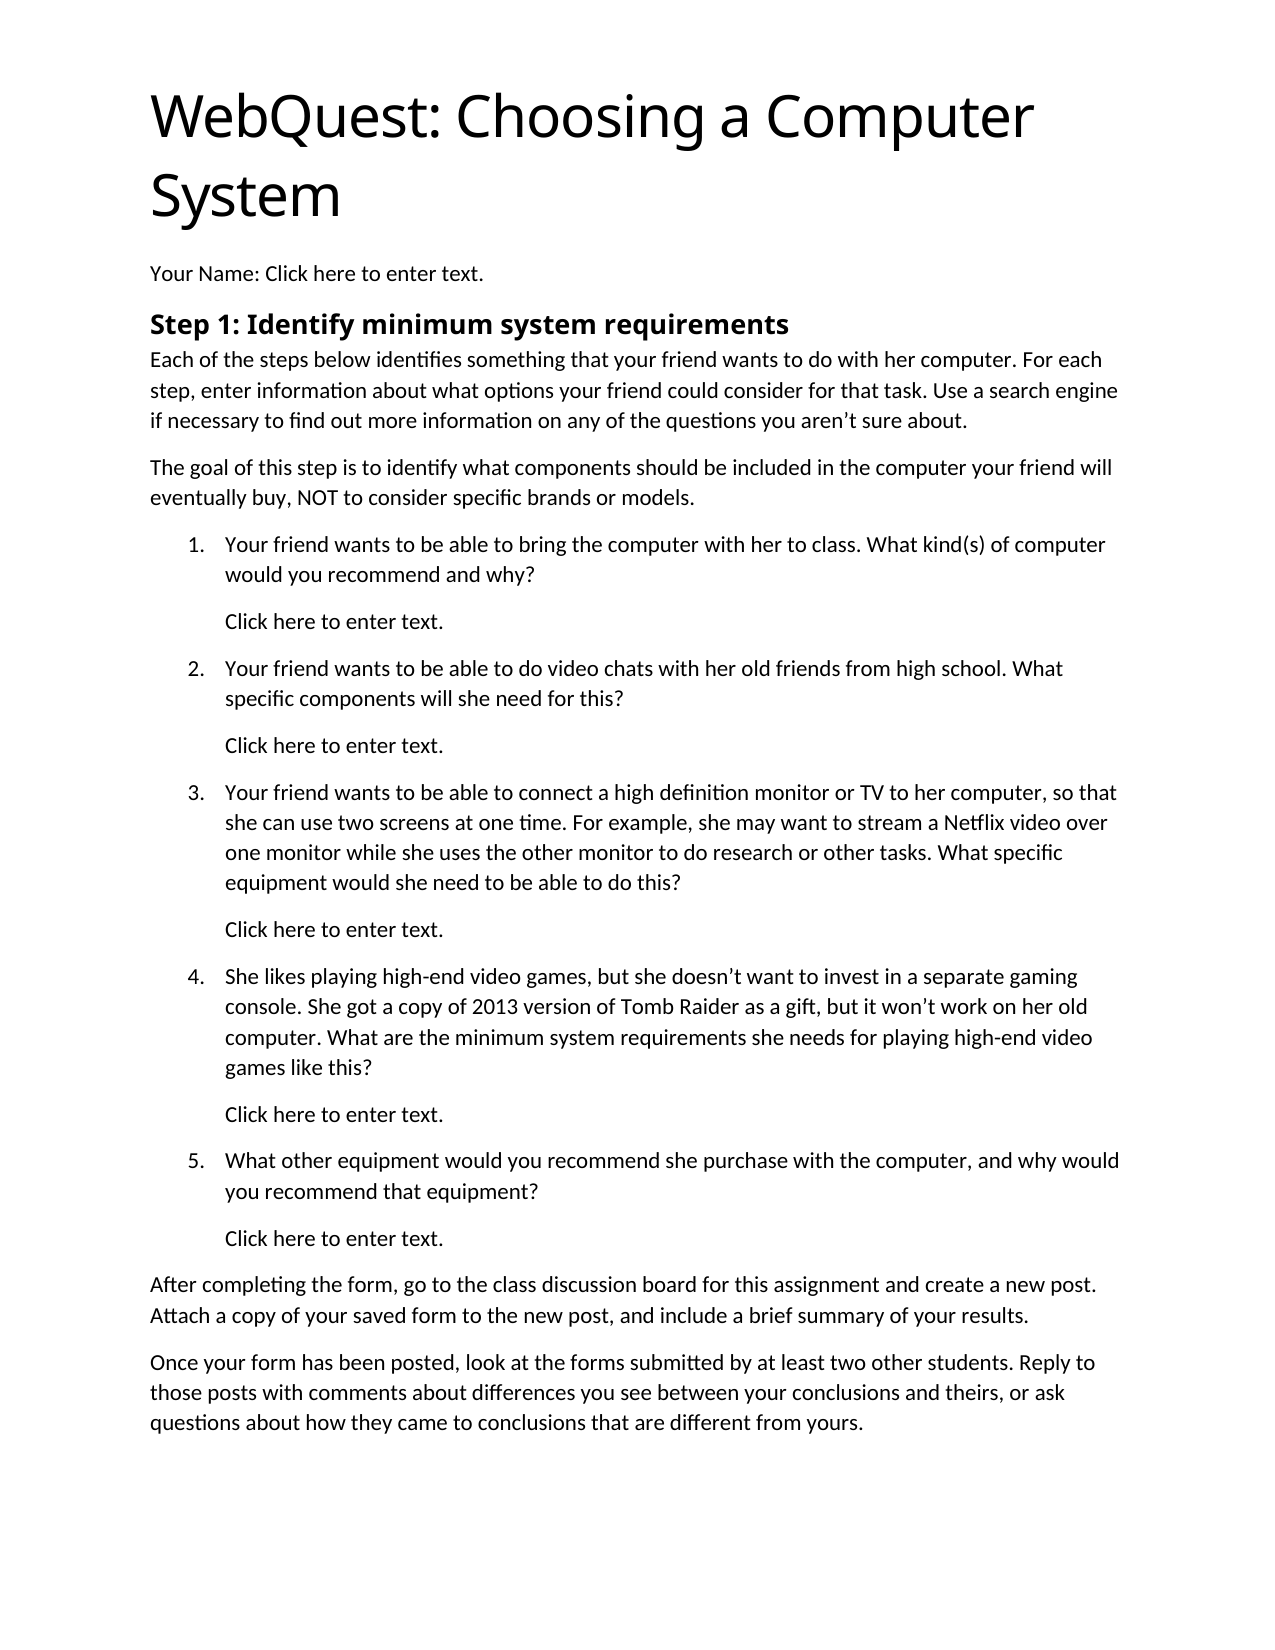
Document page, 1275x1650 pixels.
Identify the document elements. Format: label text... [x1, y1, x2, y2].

text After completing the form, go to the class discussion board for this assignment and create a new post. Attach a copy of your saved form to the new post, and include a brief summary of your results. [150, 1271, 1125, 1329]
text Once your form has been posted, look at the forms submitted by at least two other students. Reply to those posts with comments about differences you see between your conclusions and theirs, or ask questions about how they came to conclusions that are different from yours. [150, 1348, 1125, 1436]
list Your friend wants to be able to do video chats with her old friends from high school. What specific components will she need for this? [187, 654, 1125, 712]
list Your friend wants to be able to bring the computer with her to class. What kind(s) of computer would you recommend and why? [187, 530, 1125, 588]
list She likes playing high-end video games, but she doesn’t want to invest in a separate gaming console. She got a copy of 2013 version of Tomb Raider as a gift, but it won’t work on her old computer. What are the minimum system requirements she needs for playing high-end video games like this? [187, 962, 1125, 1081]
text Your Name: [150, 259, 1125, 287]
text Each of the steps below identifies something that your friend wants to do with her computer. For each step, enter information about what options your friend could consider for that task. Use a search engine if necessary to find out more information on any of the questions you aren’t sure about. [150, 346, 1125, 434]
text The goal of this step is to identify what components should be included in the computer your friend will eventually buy, NOT to consider specific brands or models. [150, 453, 1125, 511]
list Your friend wants to be able to connect a high definition monitor or TV to her computer, so that she can use two screens at one time. For example, she may want to stream a Netflix video over one monitor while she uses the other monitor to do research or other tasks. What specific equipment would she need to be able to do this? [187, 778, 1125, 897]
list What other equipment would you recommend she purchase with the computer, and why would you recommend that equipment? [187, 1147, 1125, 1205]
subtitle Step 1: Identify minimum system requirements [150, 306, 1125, 343]
